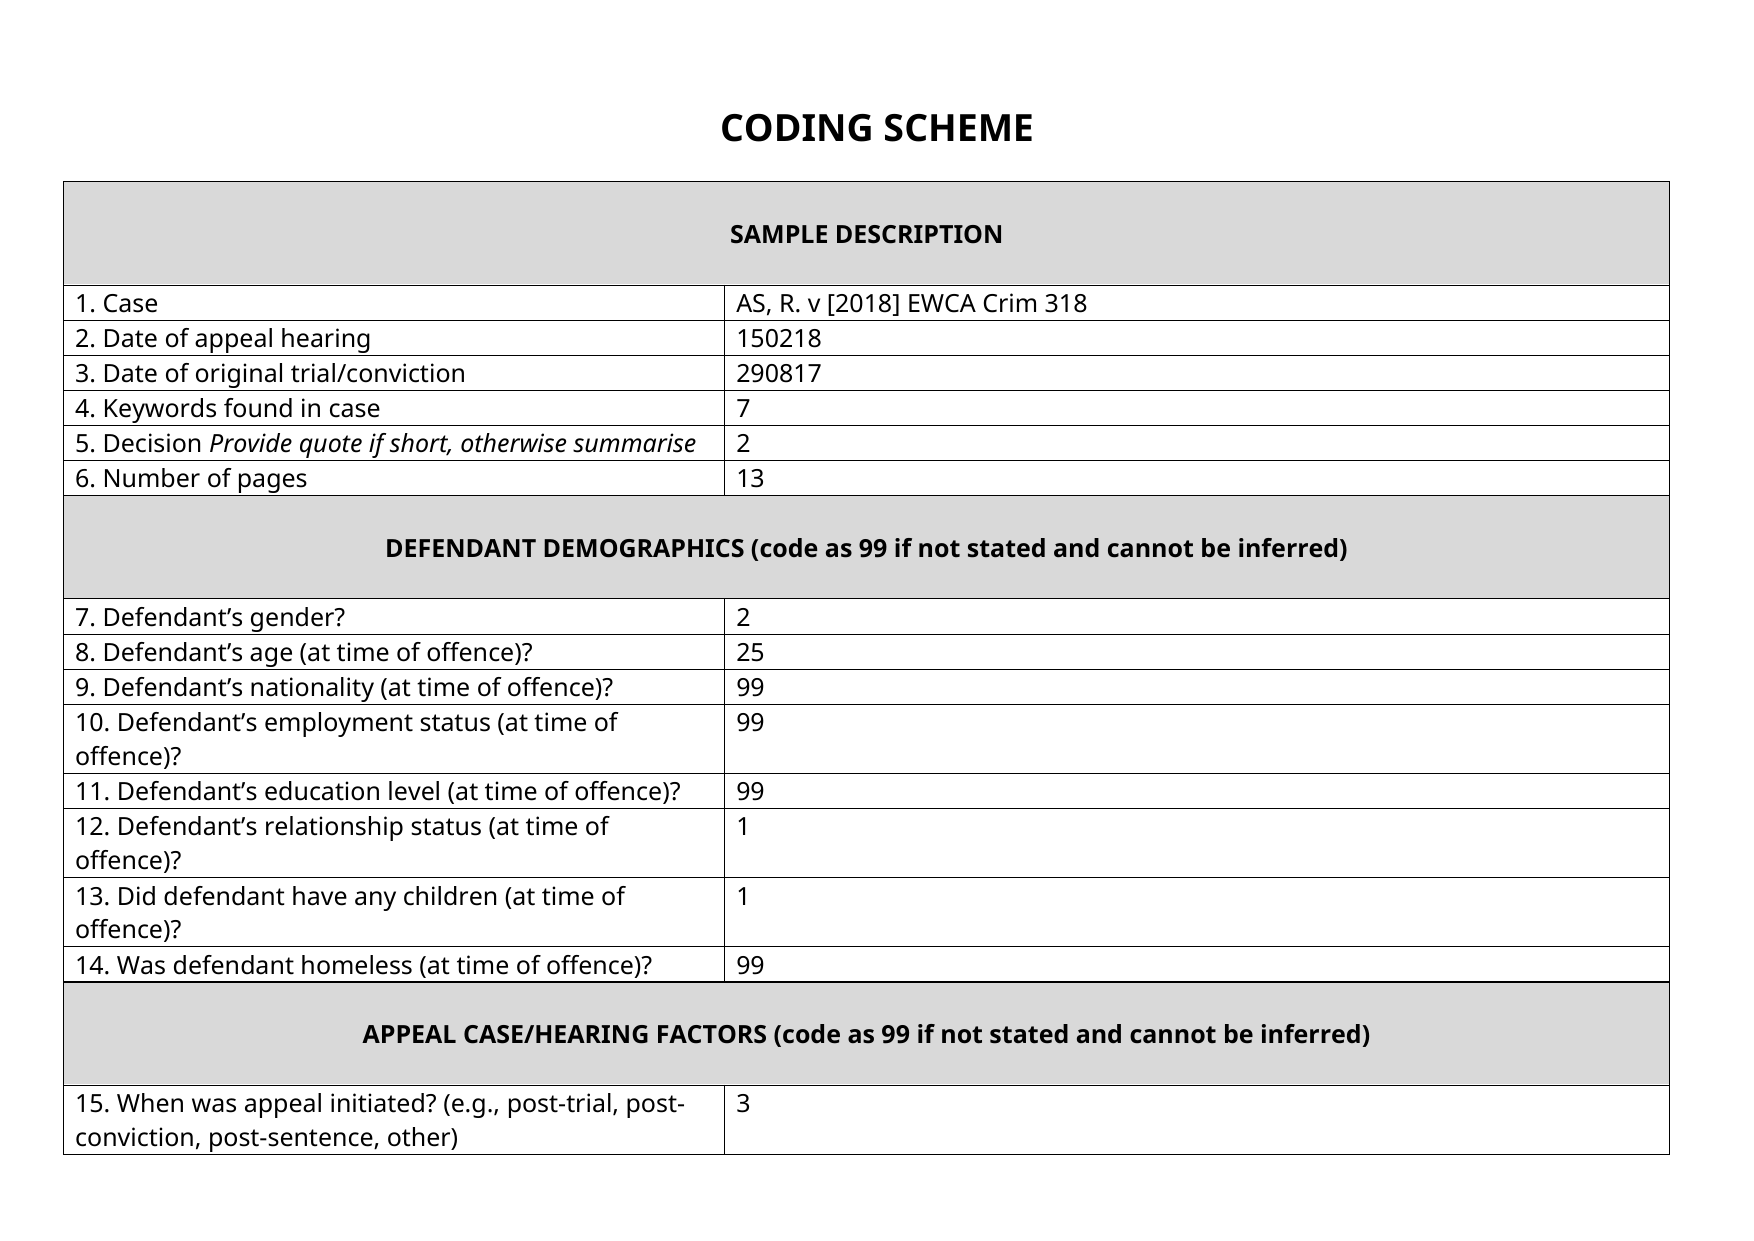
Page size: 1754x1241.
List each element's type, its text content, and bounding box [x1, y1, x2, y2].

table_cell 99 [725, 947, 1669, 981]
table_cell 150218 [725, 321, 1669, 355]
text CODING SCHEME [75, 102, 1679, 153]
table_cell 2. Date of appeal hearing [64, 321, 724, 355]
table_cell 1 [725, 878, 1669, 946]
table_cell 25 [725, 635, 1669, 668]
table_cell 6. Number of pages [64, 461, 724, 495]
table_cell 7 [725, 391, 1669, 425]
table_cell 3. Date of original trial/conviction [64, 356, 724, 390]
table_cell 12. Defendant’s relationship status (at time of offence)? [64, 809, 724, 877]
table_cell AS, R. v [2018] EWCA Crim 318 [725, 286, 1669, 319]
table_cell 11. Defendant’s education level (at time of offence)? [64, 774, 724, 808]
table_cell 8. Defendant’s age (at time of offence)? [64, 635, 724, 668]
table_cell 10. Defendant’s employment status (at time of offence)? [64, 705, 724, 773]
table_cell 13. Did defendant have any children (at time of offence)? [64, 878, 724, 946]
table_cell 290817 [725, 356, 1669, 390]
table_cell 2 [725, 426, 1669, 460]
table_cell 5. Decision Provide quote if short, otherwise summarise [64, 426, 724, 460]
table_cell 9. Defendant’s nationality (at time of offence)? [64, 670, 724, 704]
table_cell 3 [725, 1086, 1669, 1154]
table_cell DEFENDANT DEMOGRAPHICS (code as 99 if not stated and cannot be inferred) [64, 496, 1669, 598]
table_cell 99 [725, 670, 1669, 704]
table_cell 1 [725, 809, 1669, 877]
table_cell 15. When was appeal initiated? (e.g., post-trial, post-conviction, post-sentence, other) [64, 1086, 724, 1154]
table_cell APPEAL CASE/HEARING FACTORS (code as 99 if not stated and cannot be inferred) [64, 983, 1669, 1084]
table_cell 99 [725, 705, 1669, 773]
table_cell 4. Keywords found in case [64, 391, 724, 425]
table_cell 14. Was defendant homeless (at time of offence)? [64, 947, 724, 981]
table_cell 2 [725, 599, 1669, 633]
table_cell 13 [725, 461, 1669, 495]
table_header SAMPLE DESCRIPTION [64, 182, 1669, 284]
table_cell 1. Case [64, 286, 724, 319]
table_cell 99 [725, 774, 1669, 808]
table_cell 7. Defendant’s gender? [64, 599, 724, 633]
